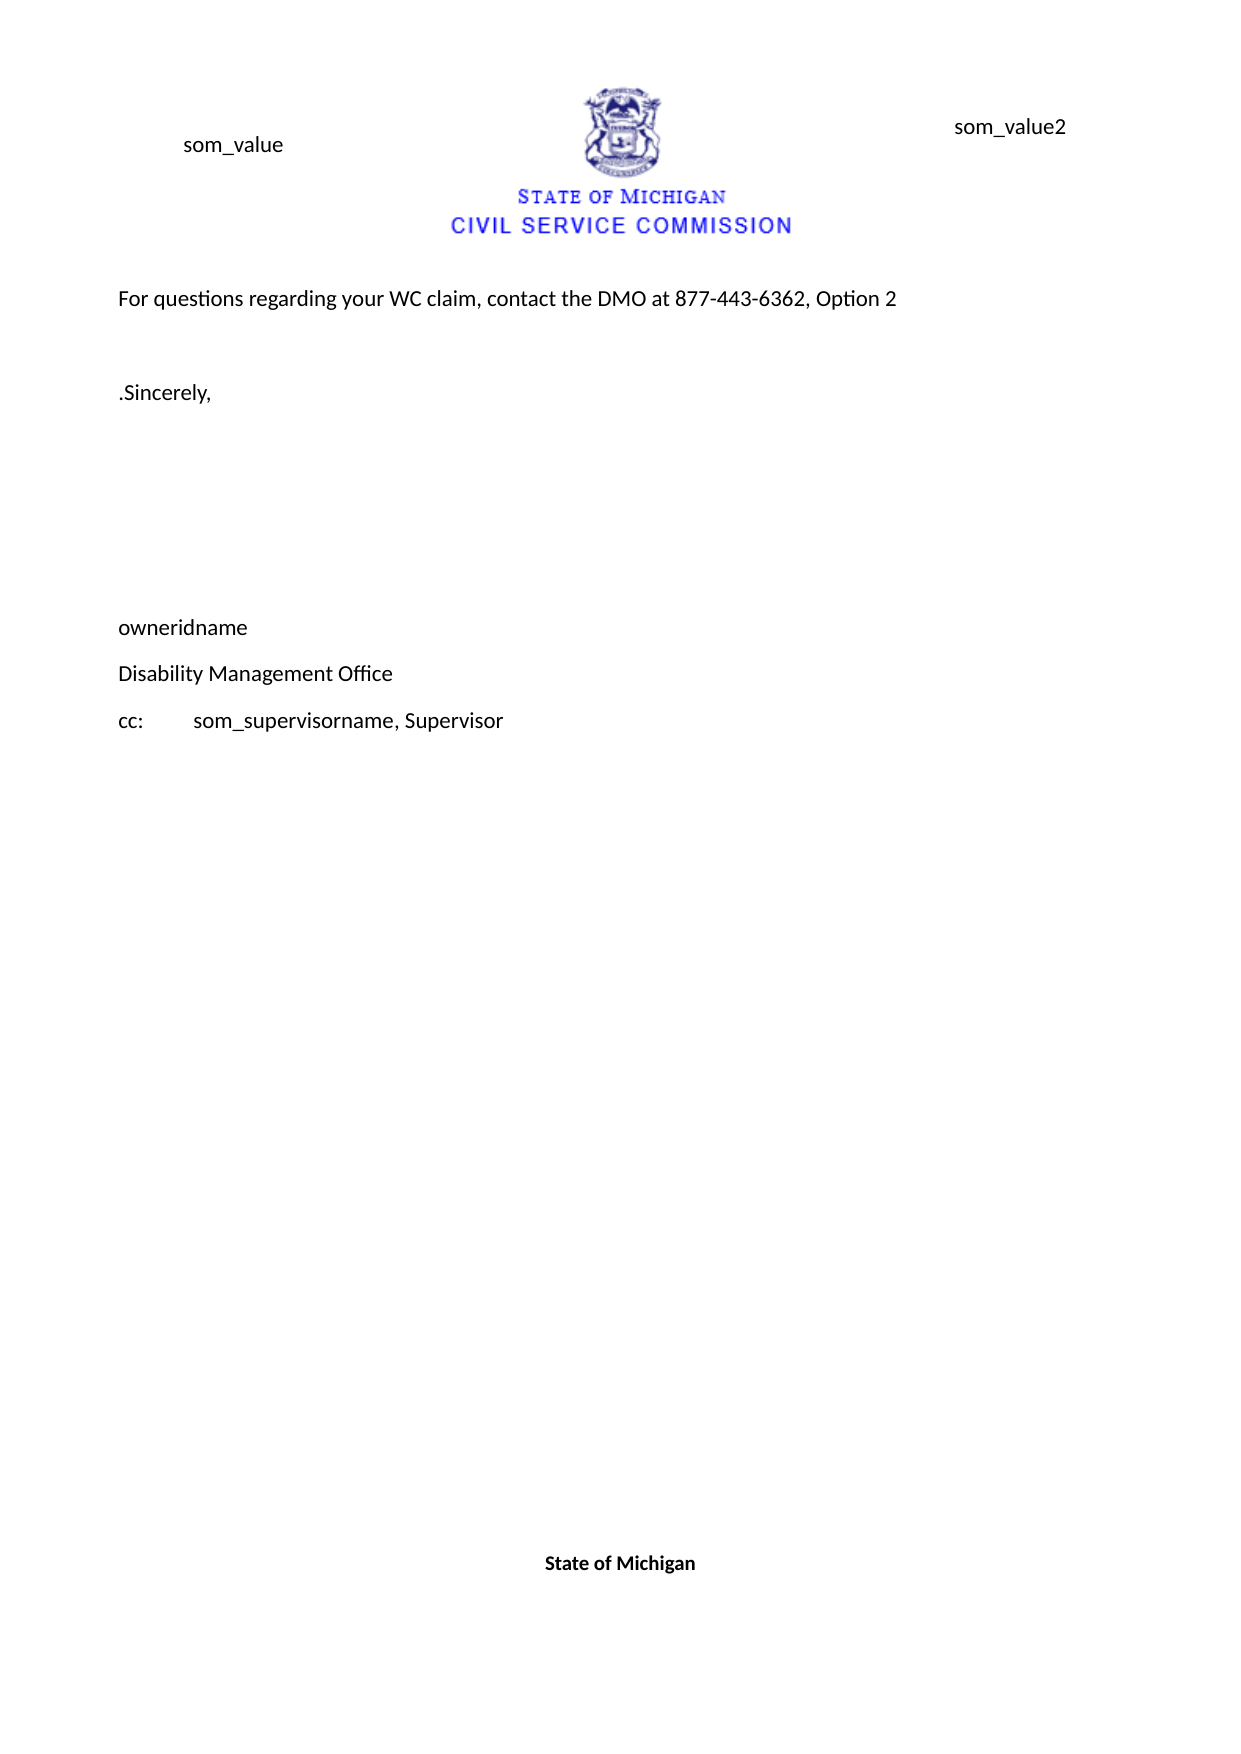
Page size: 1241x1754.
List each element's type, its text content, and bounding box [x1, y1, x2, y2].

text Disability Management Office [118, 659, 1122, 688]
picture [425, 73, 814, 257]
text For questions regarding your WC claim, contact the DMO at 877-443-6362, Option 2 [118, 284, 1122, 313]
text State of Michigan [118, 1550, 1122, 1576]
text .Sincerely, [118, 378, 1122, 406]
text cc: , Supervisor [118, 706, 1122, 734]
